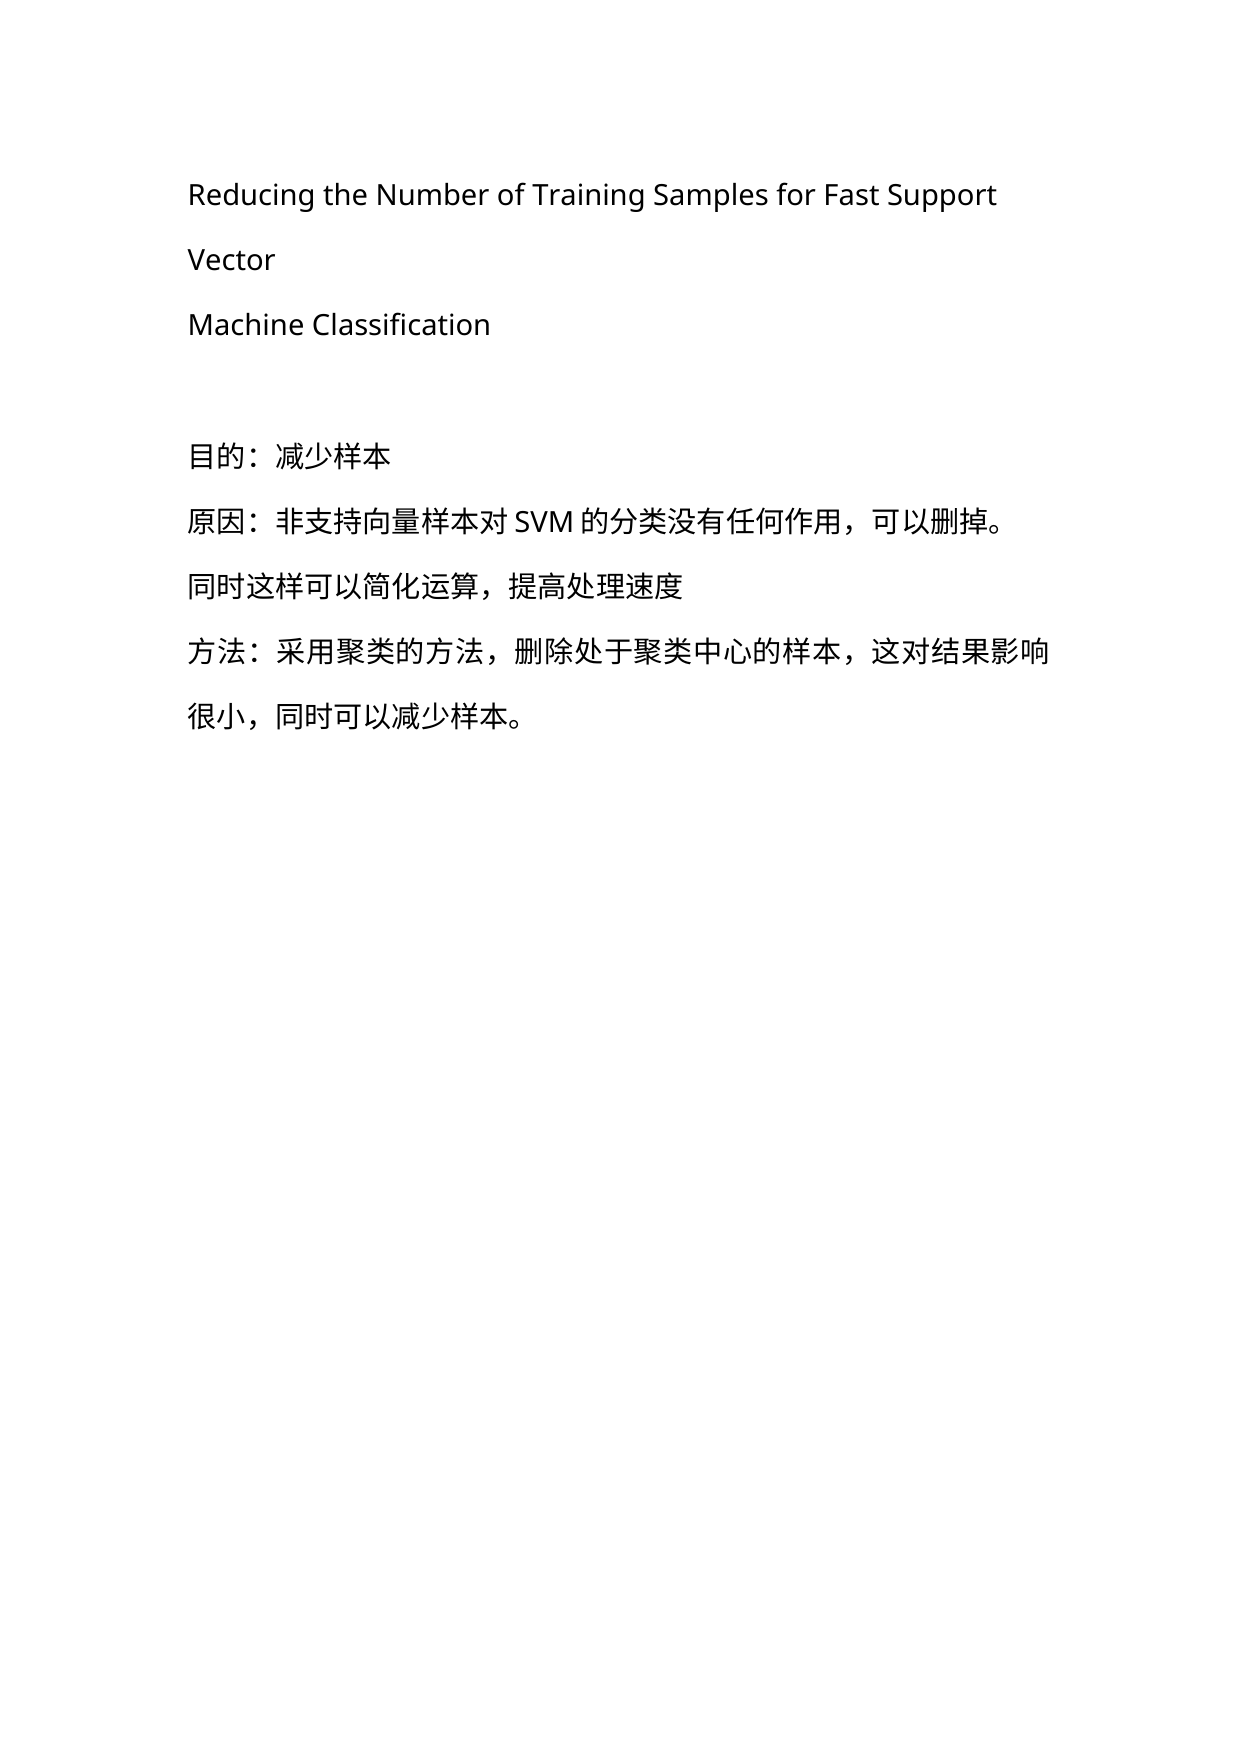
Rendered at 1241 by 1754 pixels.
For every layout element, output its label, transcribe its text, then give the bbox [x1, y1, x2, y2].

text Machine Classification [187, 292, 1053, 357]
text 同时这样可以简化运算，提高处理速度 [187, 552, 1053, 617]
text 方法：采用聚类的方法，删除处于聚类中心的样本，这对结果影响很小，同时可以减少样本。 [187, 617, 1053, 747]
text 原因：非支持向量样本对SVM的分类没有任何作用，可以删掉。 [187, 487, 1053, 552]
text 目的：减少样本 [187, 422, 1053, 487]
text Reducing the Number of Training Samples for Fast Support Vector [187, 162, 1053, 292]
